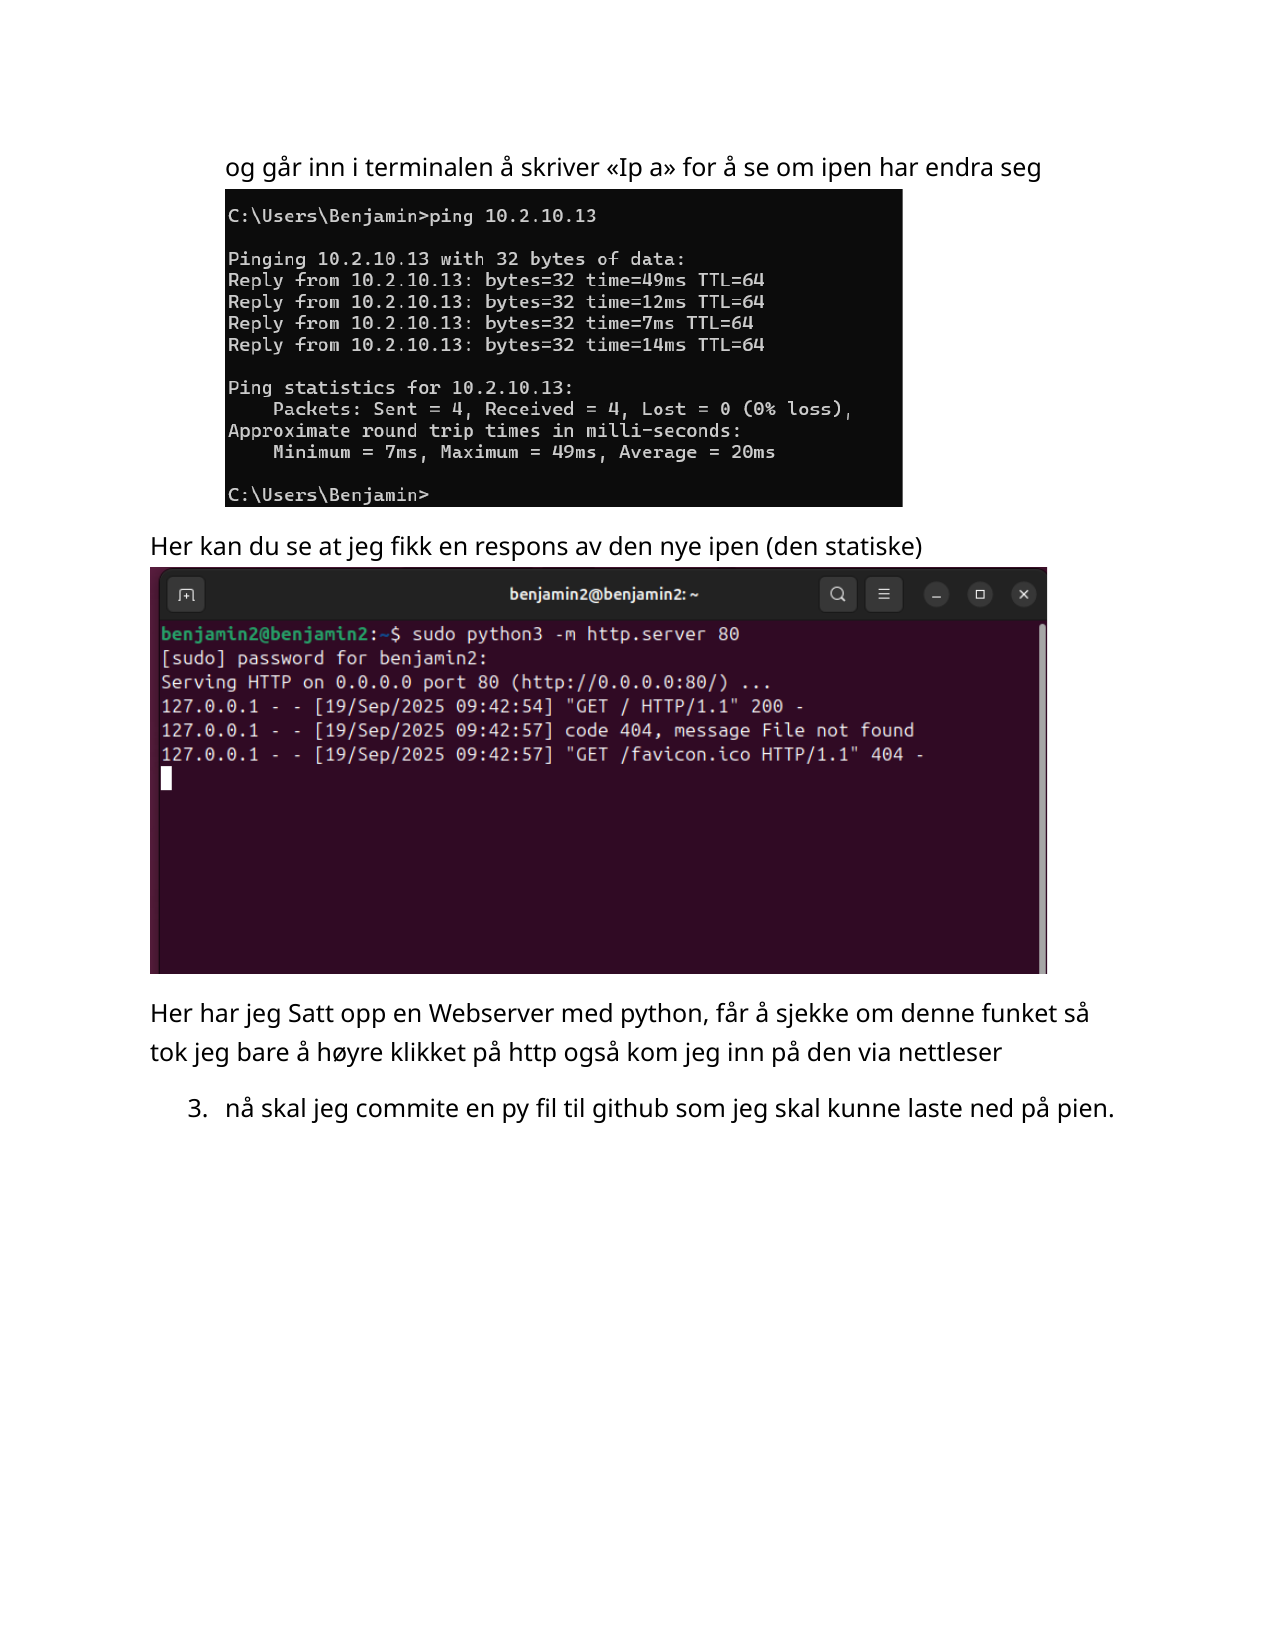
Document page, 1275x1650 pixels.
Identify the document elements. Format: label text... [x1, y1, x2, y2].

picture [225, 189, 903, 507]
text Her har jeg Satt opp en Webserver med python, får å sjekke om denne funket så tok jeg bare å høyre klikket på http også kom jeg inn på den via nettleser [150, 996, 1125, 1069]
list nå skal jeg commite en py fil til github som jeg skal kunne laste ned på pien. [187, 1091, 1125, 1125]
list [187, 150, 1125, 507]
picture [150, 567, 1048, 974]
